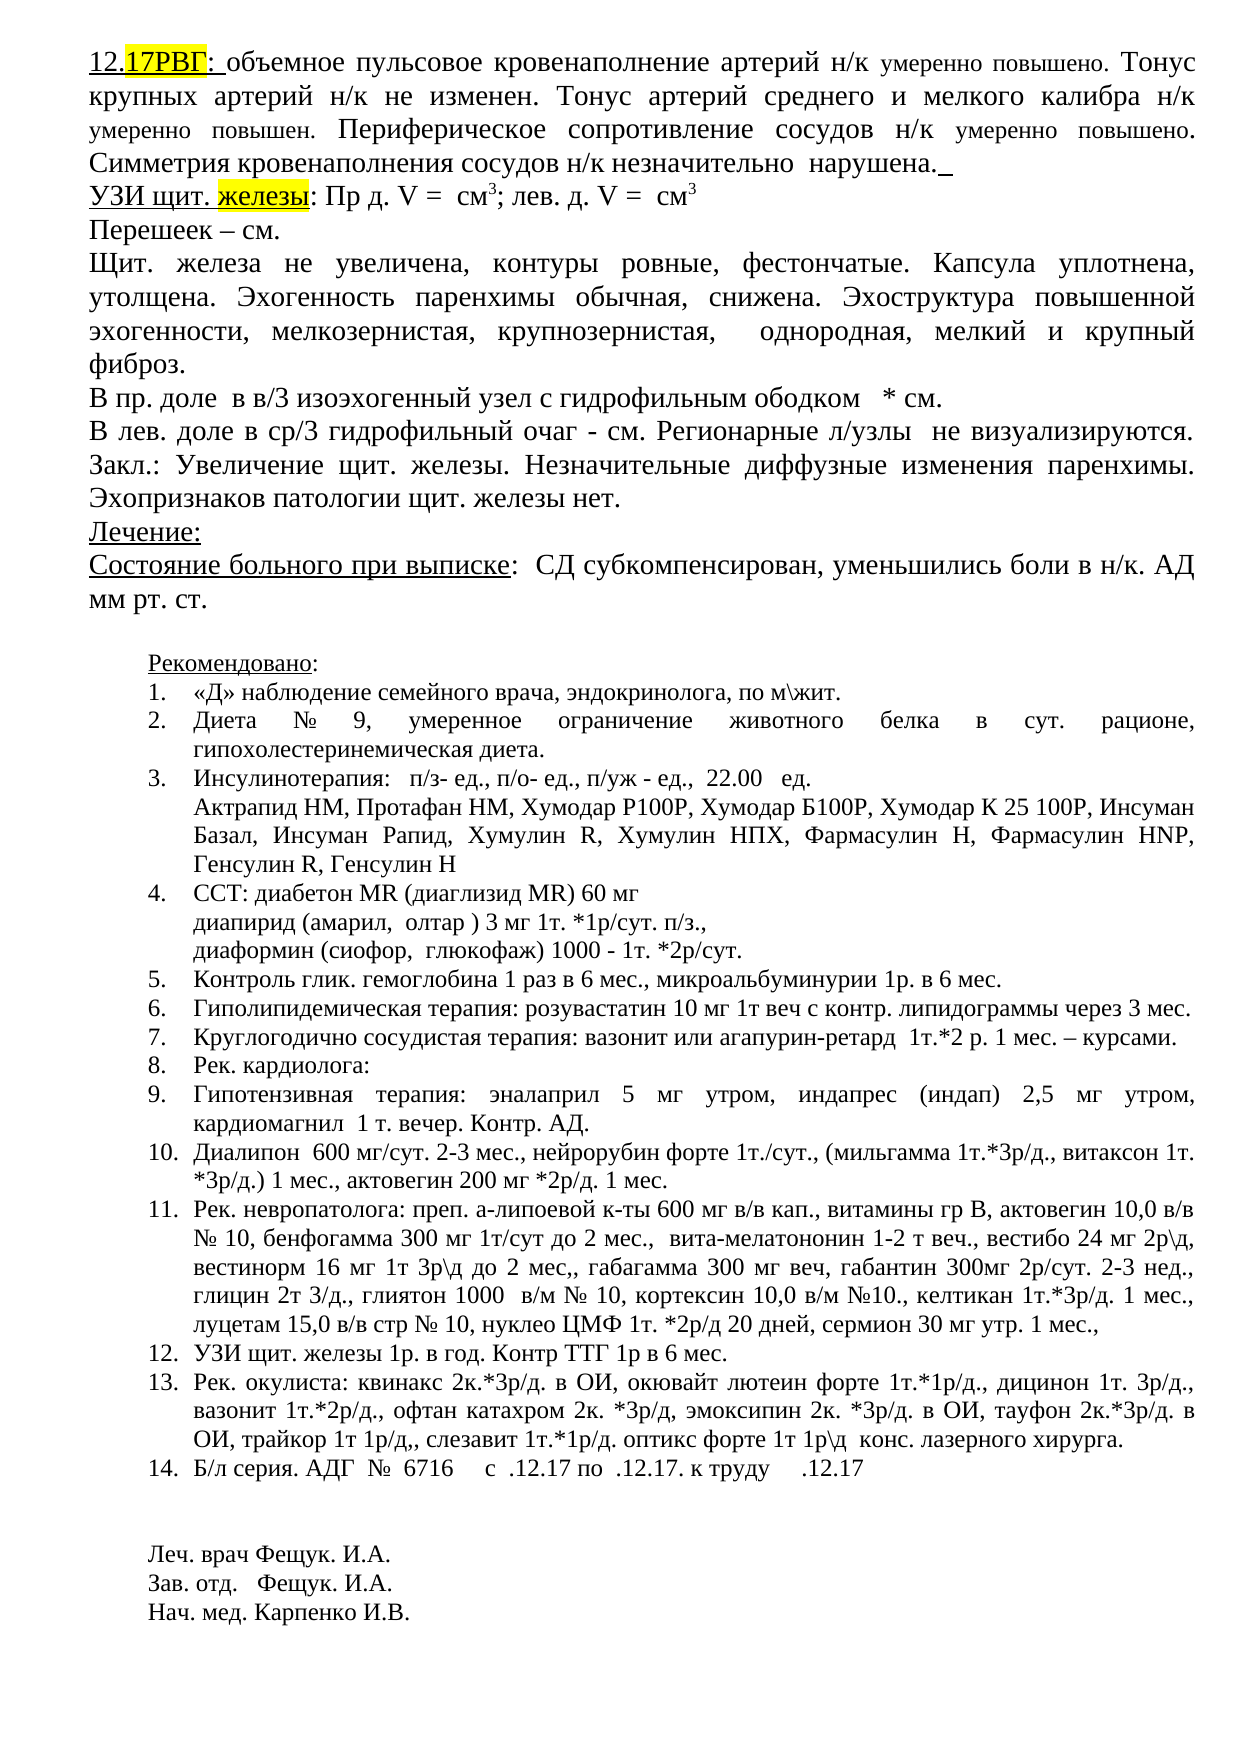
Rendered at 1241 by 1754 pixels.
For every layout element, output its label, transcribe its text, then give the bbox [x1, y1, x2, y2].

text Рекомендовано: [148, 648, 1196, 677]
text Перешеек – см. [89, 212, 1196, 246]
list эналаприл 5 мг утром, индапрес (индап) 2,5 мг утром, кардиомагнил 1 т. вечер. Контр. АД. [148, 1079, 1196, 1137]
text В лев. доле в ср/3 гидрофильный очаг - см. Регионарные л/узлы не визуализируются. Закл.: щит. железы. Незначительные диффузные изменения паренхимы. Эхопризнаков патологии щит. железы нет. [89, 413, 1196, 514]
list Рек. невропатолога: преп. а-липоевой к-ты 600 мг в/в кап., витамины гр В, актовегин 10,0 в/в № 10, бенфогамма 300 мг 1т/сут до 2 мес., вита-мелатононин 1-2 т веч., вестибо 24 мг 2р\д, вестинорм 16 мг 1т 3р\д до 2 мес,, габагамма 300 мг веч, габантин 300мг 2р/сут. 2-3 нед., глицин 2т 3/д., глиятон 1000 в/м № 10, кортексин 10,0 в/м №10., келтикан 1т.*3р/д. 1 мес., луцетам 15,0 в/в стр № 10, нуклео ЦМФ 1т. *2р/д 20 дней, сермион 30 мг утр. 1 мес., [148, 1194, 1196, 1338]
list Диета № 9, умеренное ограничение животного белка в сут. рационе, гипохолестеринемическая диета. [148, 706, 1196, 763]
text УЗИ щит. железы: Пр д. V = см3; лев. д. V = см3 [89, 178, 1196, 212]
list Круглогодично сосудистая терапия: вазонит или агапурин-ретард 1т.*2 р. 1 мес. – курсами. [148, 1022, 1196, 1051]
text Состояние больного при выписке: СД субкомпенсирован, уменьшились боли в н/к. АД мм рт. ст. [89, 547, 1196, 614]
list ССТ: диабетон МR (диаглизид МR) 60 мг [148, 878, 1196, 907]
text диапирид (амарил, олтар ) 3 мг 1т. *1р/сут. п/з., [193, 907, 1196, 936]
list Рек. окулиста: квинакс 2к.*3р/д. в ОИ, окювайт лютеин форте 1т.*1р/д., дицинон 1т. 3р/д., вазонит 1т.*2р/д., офтан катахром 2к. *3р/д, эмоксипин 2к. *3р/д. в ОИ, тауфон 2к.*3р/д. в ОИ, трайкор 1т 1р/д,, слезавит 1т.*1р/д. оптикс форте 1т 1р\д конс. лазерного хирурга. [148, 1367, 1196, 1453]
list УЗИ щит. железы 1р. в год. Контр ТТГ 1р в 6 мес. [148, 1338, 1196, 1367]
text Нач. мед. Карпенко И.В. [148, 1597, 1196, 1626]
list Рек. кардиолога: [148, 1051, 1196, 1079]
list Контроль глик. гемоглобина 1 раз в 6 мес., 1р. в 6 мес. [148, 964, 1196, 993]
text 12.17РВГ: объемное пульсовое кровенаполнение артерий н/к . Тонус крупных артерий н/к Тонус артерий среднего и мелкого калибра н/к Периферическое сопротивление сосудов н/к . Симметрия кровенаполнения сосудов н/к незначительно нарушена. [89, 44, 1196, 178]
list Б/л серия. АДГ № 6716 с .12.17 по .12.17. к труду .12.17 [148, 1453, 1196, 1482]
text Леч. врач [148, 1539, 1196, 1568]
list Гиполипидемическая терапия: розувастатин 10 мг 1т веч с контр. липидограммы через 3 мес. [148, 993, 1196, 1022]
text В пр. доле в в/3 изоэхогенный узел с гидрофильным ободком * см. [89, 380, 1196, 413]
text диаформин (сиофор, глюкофаж) 1000 - 1т. *2р/сут. [193, 936, 1196, 964]
text Щит. железа не увеличена, контуры ровные, фестончатые. Капсула уплотнена, утолщена. Эхогенность паренхимы обычная, снижена. Эхоструктура повышенной эхогенности, мелкозернистая, крупнозернистая, однородная, мелкий и крупный фиброз. [89, 246, 1196, 380]
list «Д» наблюдение семейного врача, эндокринолога, по м\жит. [148, 677, 1196, 706]
list Инсулинотерапия: п/з- ед., п/о- ед., п/уж - ед., 22.00 ед. [148, 763, 1196, 792]
text Лечение: [89, 514, 1196, 547]
text Актрапид НМ, Протафан НМ, Хумодар Р100Р, Хумодар Б100Р, Хумодар К 25 100Р, Инсуман Базал, Инсуман Рапид, Хумулин R, Хумулин НПХ, Фармасулин Н, Фармасулин НNР, Генсулин R, Генсулин Н [193, 792, 1196, 878]
list 600 мг/сут. 2-3 мес., нейрорубин форте 1т./сут., (мильгамма 1т.*3р/д., витаксон 1т. *3р/д.) 1 мес., актовегин 200 мг *2р/д. 1 мес. [148, 1137, 1196, 1194]
